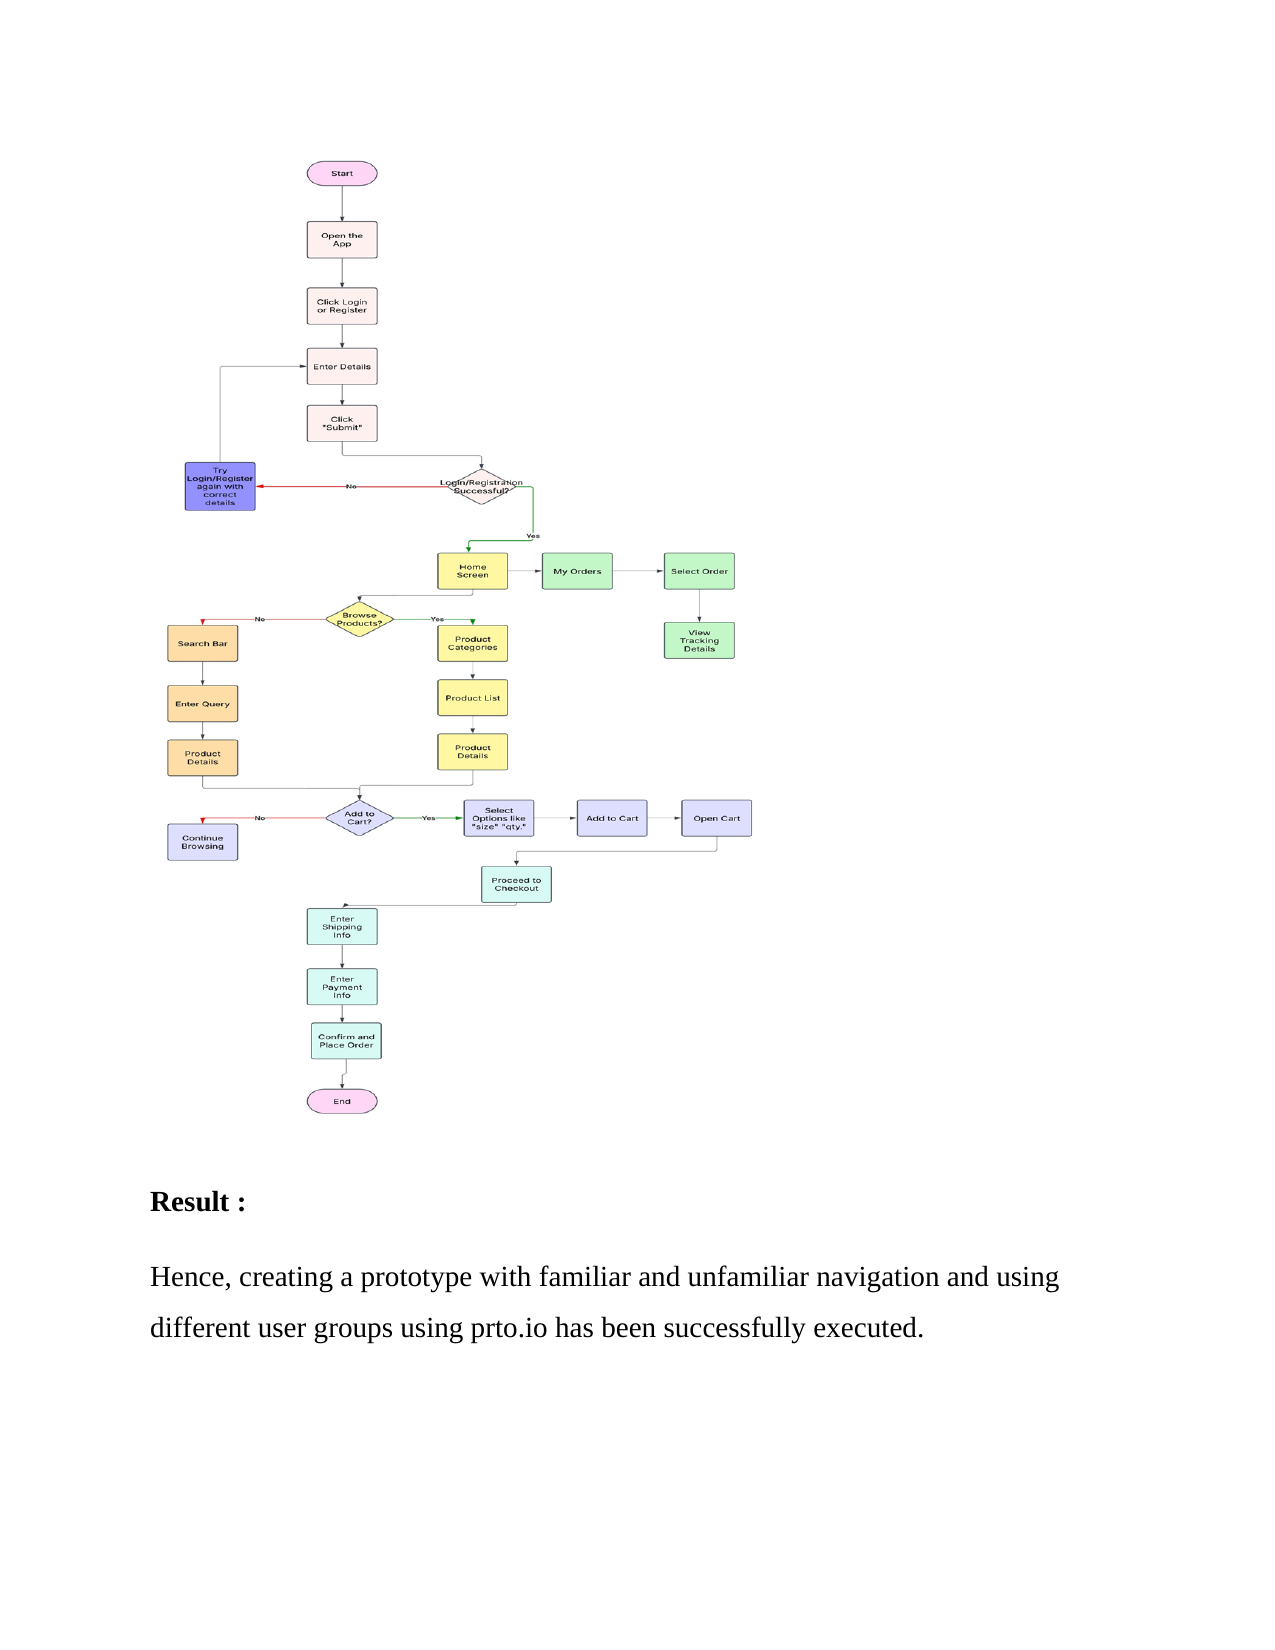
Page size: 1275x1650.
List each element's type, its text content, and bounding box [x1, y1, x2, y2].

picture [150, 150, 769, 1125]
text Result : [150, 1184, 1125, 1218]
text Hence, creating a prototype with familiar and unfamiliar navigation and using different user groups using prto.io has been successfully executed. [150, 1259, 1125, 1343]
